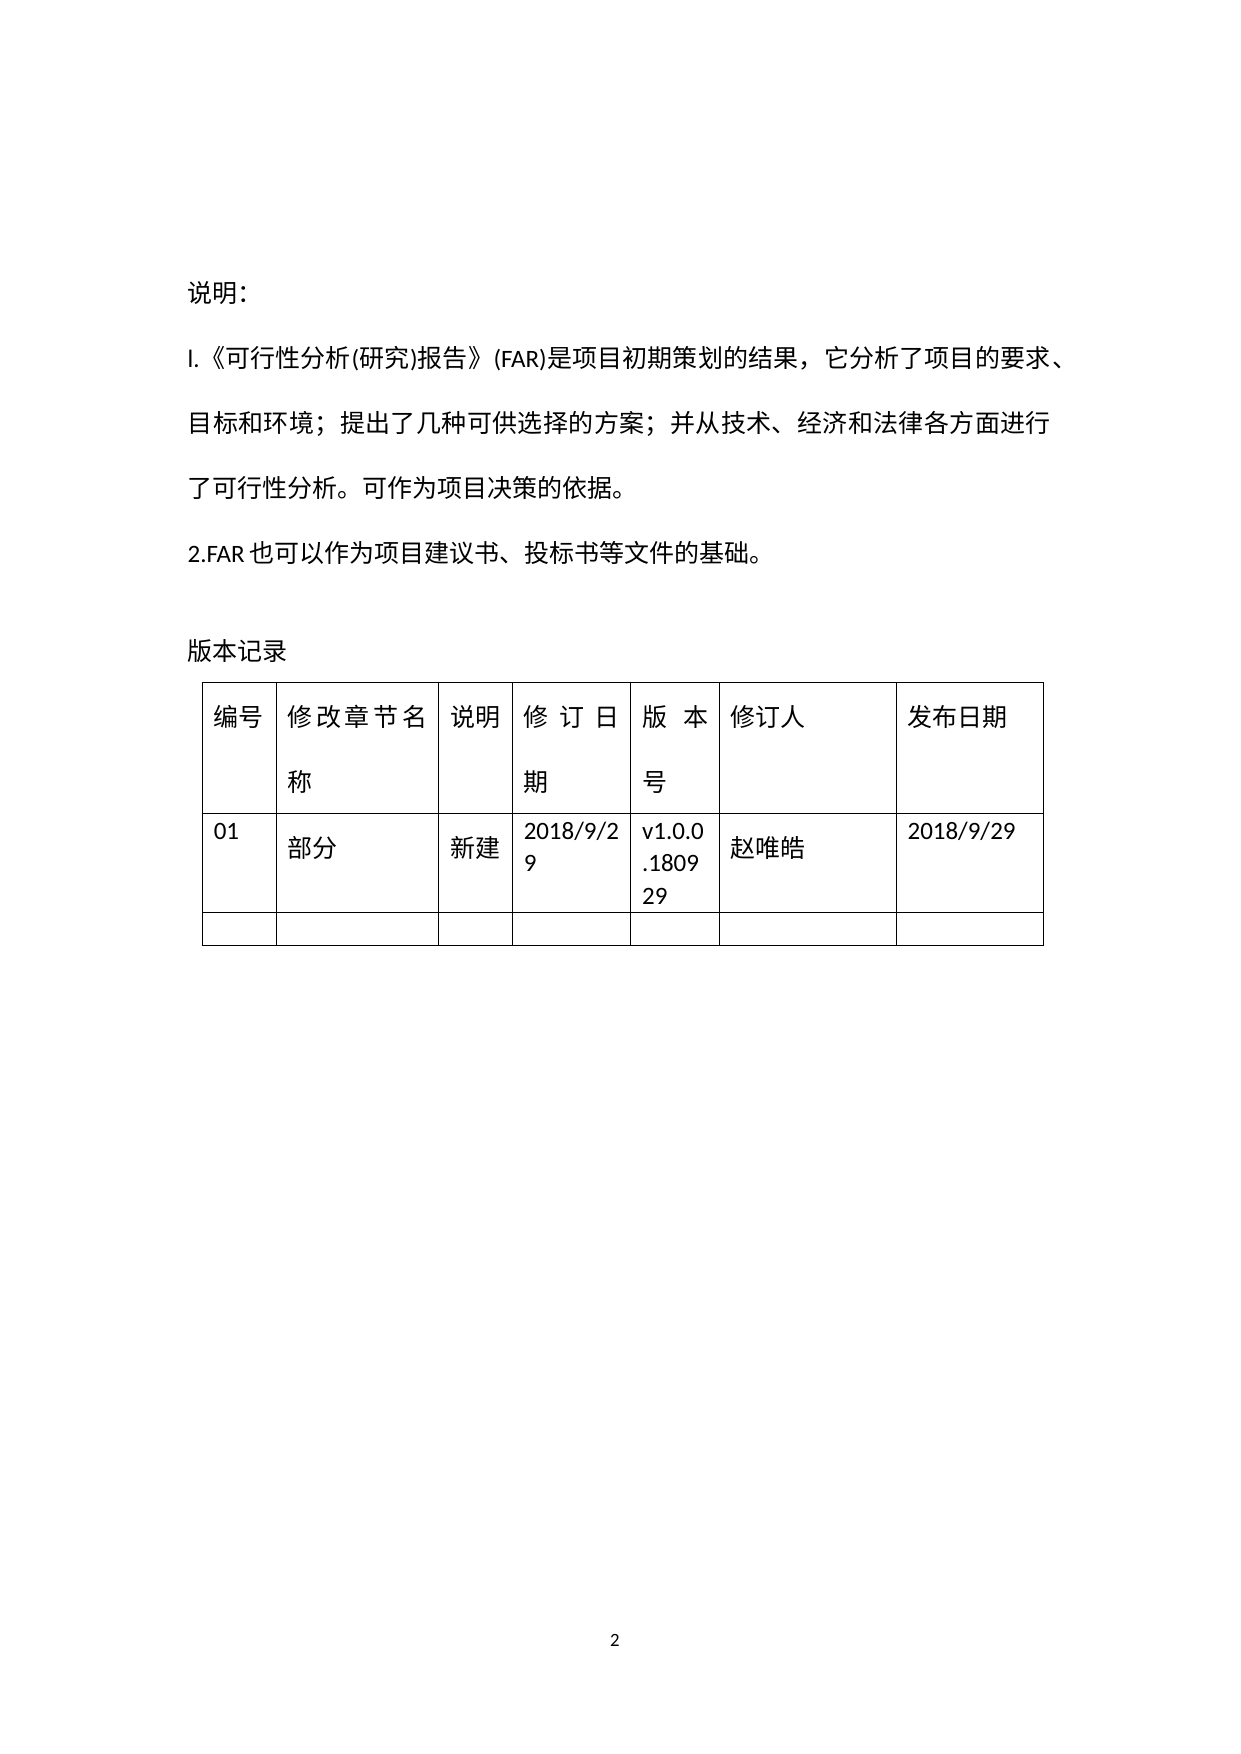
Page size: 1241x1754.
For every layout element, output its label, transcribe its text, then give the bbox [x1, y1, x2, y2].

table_cell [203, 913, 276, 945]
table_header 发布日期 [897, 683, 1043, 813]
table_cell 01 [203, 814, 276, 912]
table_cell [439, 913, 512, 945]
table_cell [631, 913, 719, 945]
table_cell 赵唯皓 [720, 814, 896, 912]
table_cell 部分 [277, 814, 438, 912]
text 说明： [187, 259, 1053, 324]
table_cell 2018/9/29 [897, 814, 1043, 912]
table_cell [277, 913, 438, 945]
table_cell [513, 913, 630, 945]
table_header 修订日期 [513, 683, 630, 813]
table_header 修改章节名称 [277, 683, 438, 813]
table_cell 2018/9/29 [513, 814, 630, 912]
table_cell [720, 913, 896, 945]
text l.《可行性分析(研究)报告》(FAR)是项目初期策划的结果，它分析了项目的要求、目标和环境；提出了几种可供选择的方案；并从技术、经济和法律各方面进行了可行性分析。可作为项目决策的依据。 [187, 324, 1053, 519]
table_cell 新建 [439, 814, 512, 912]
text 版本记录 [187, 617, 1053, 682]
table_cell v1.0.0.180929 [631, 814, 719, 912]
table_header 编号 [203, 683, 276, 813]
text 2.FAR也可以作为项目建议书、投标书等文件的基础。 [187, 519, 1053, 584]
table_cell [897, 913, 1043, 945]
table_header 修订人 [720, 683, 896, 813]
table_header 版本号 [631, 683, 719, 813]
table_header 说明 [439, 683, 512, 813]
